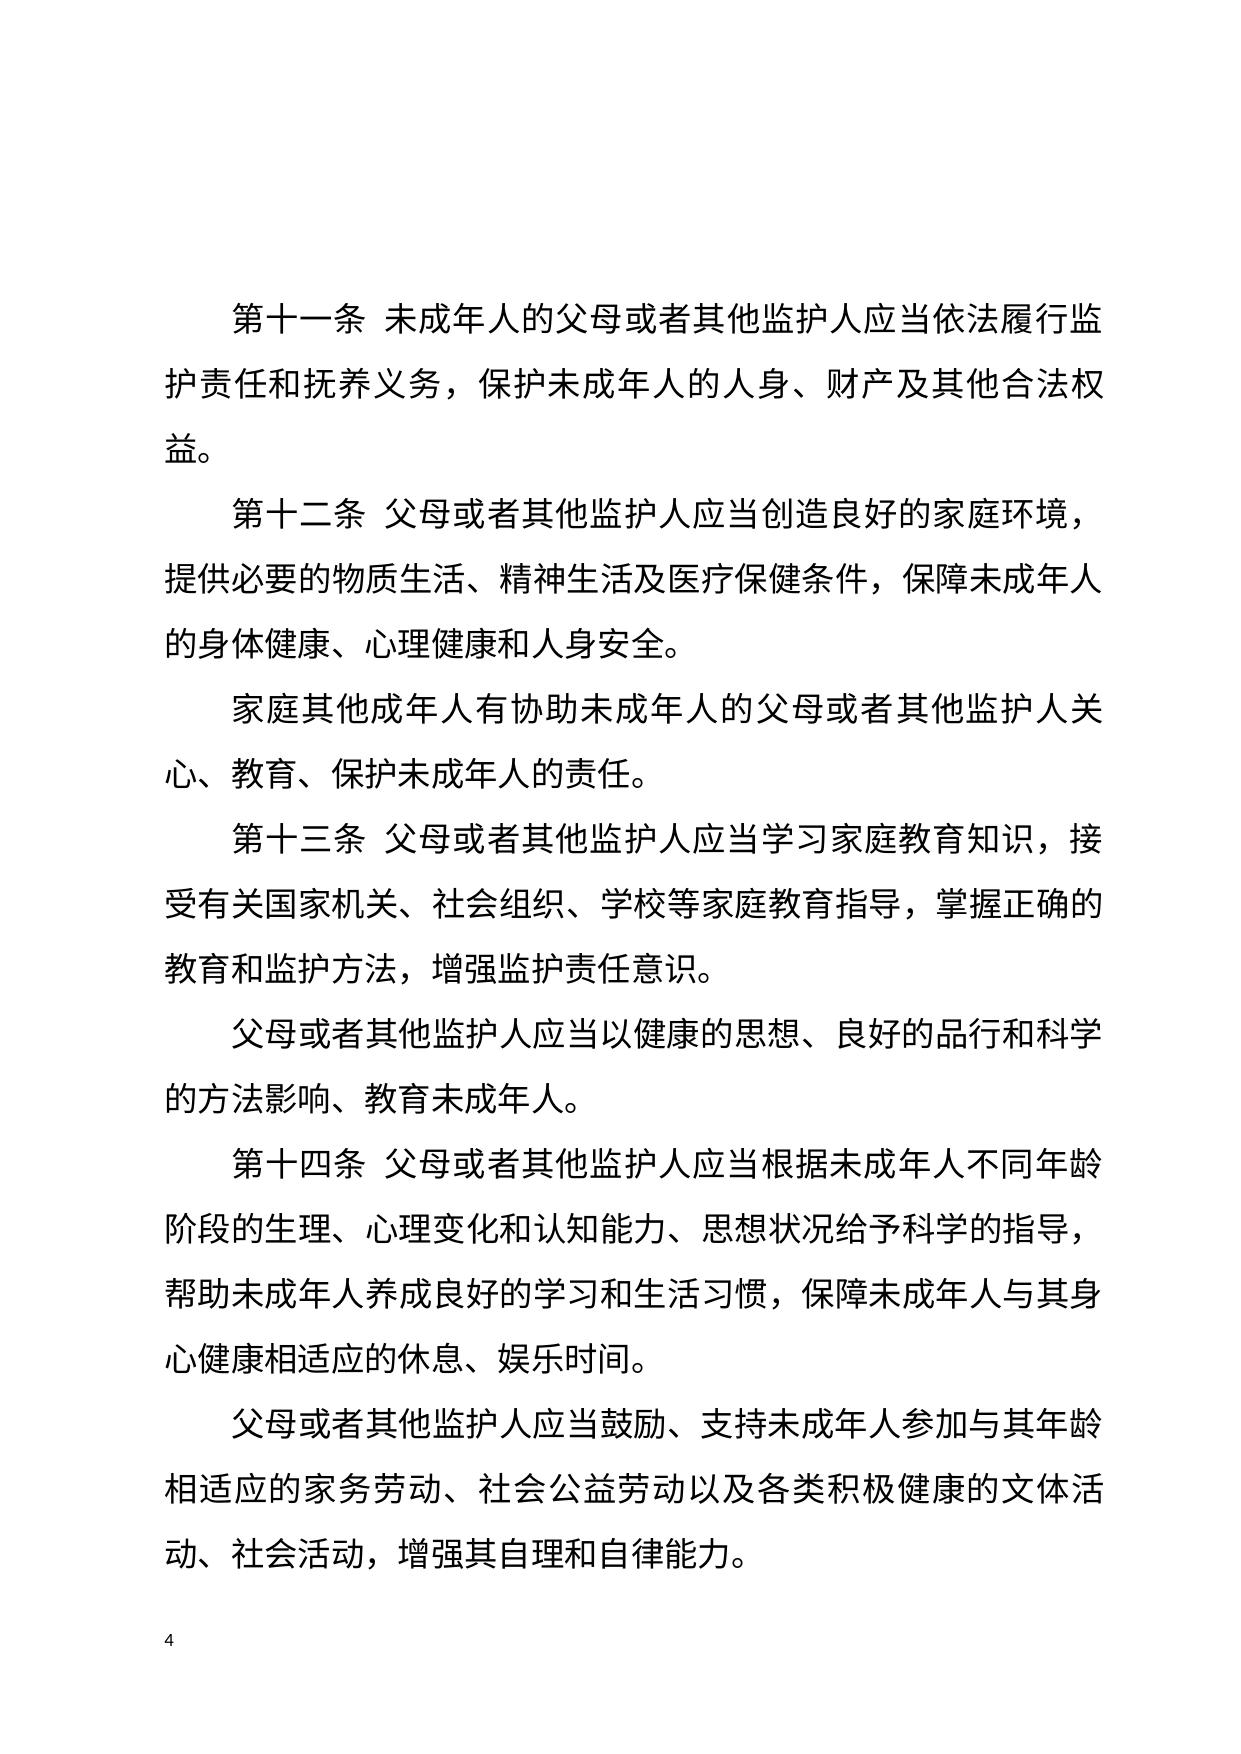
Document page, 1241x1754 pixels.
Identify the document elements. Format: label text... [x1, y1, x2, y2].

text 父母或者其他监护人应当以健康的思想、良好的品行和科学的方法影响、教育未成年人。 [164, 999, 1105, 1129]
text 第十四条 父母或者其他监护人应当根据未成年人不同年龄阶段的生理、心理变化和认知能力、思想状况给予科学的指导，帮助未成年人养成良好的学习和生活习惯，保障未成年人与其身心健康相适应的休息、娱乐时间。 [164, 1129, 1105, 1389]
text 家庭其他成年人有协助未成年人的父母或者其他监护人关心、教育、保护未成年人的责任。 [164, 674, 1105, 804]
text 第十二条 父母或者其他监护人应当创造良好的家庭环境，提供必要的物质生活、精神生活及医疗保健条件，保障未成年人的身体健康、心理健康和人身安全。 [164, 479, 1105, 674]
text 父母或者其他监护人应当鼓励、支持未成年人参加与其年龄相适应的家务劳动、社会公益劳动以及各类积极健康的文体活动、社会活动，增强其自理和自律能力。 [164, 1389, 1105, 1584]
text 第十三条 父母或者其他监护人应当学习家庭教育知识，接受有关国家机关、社会组织、学校等家庭教育指导，掌握正确的教育和监护方法，增强监护责任意识。 [164, 804, 1105, 999]
text 第十一条 未成年人的父母或者其他监护人应当依法履行监护责任和抚养义务，保护未成年人的人身、财产及其他合法权益。 [164, 284, 1105, 479]
